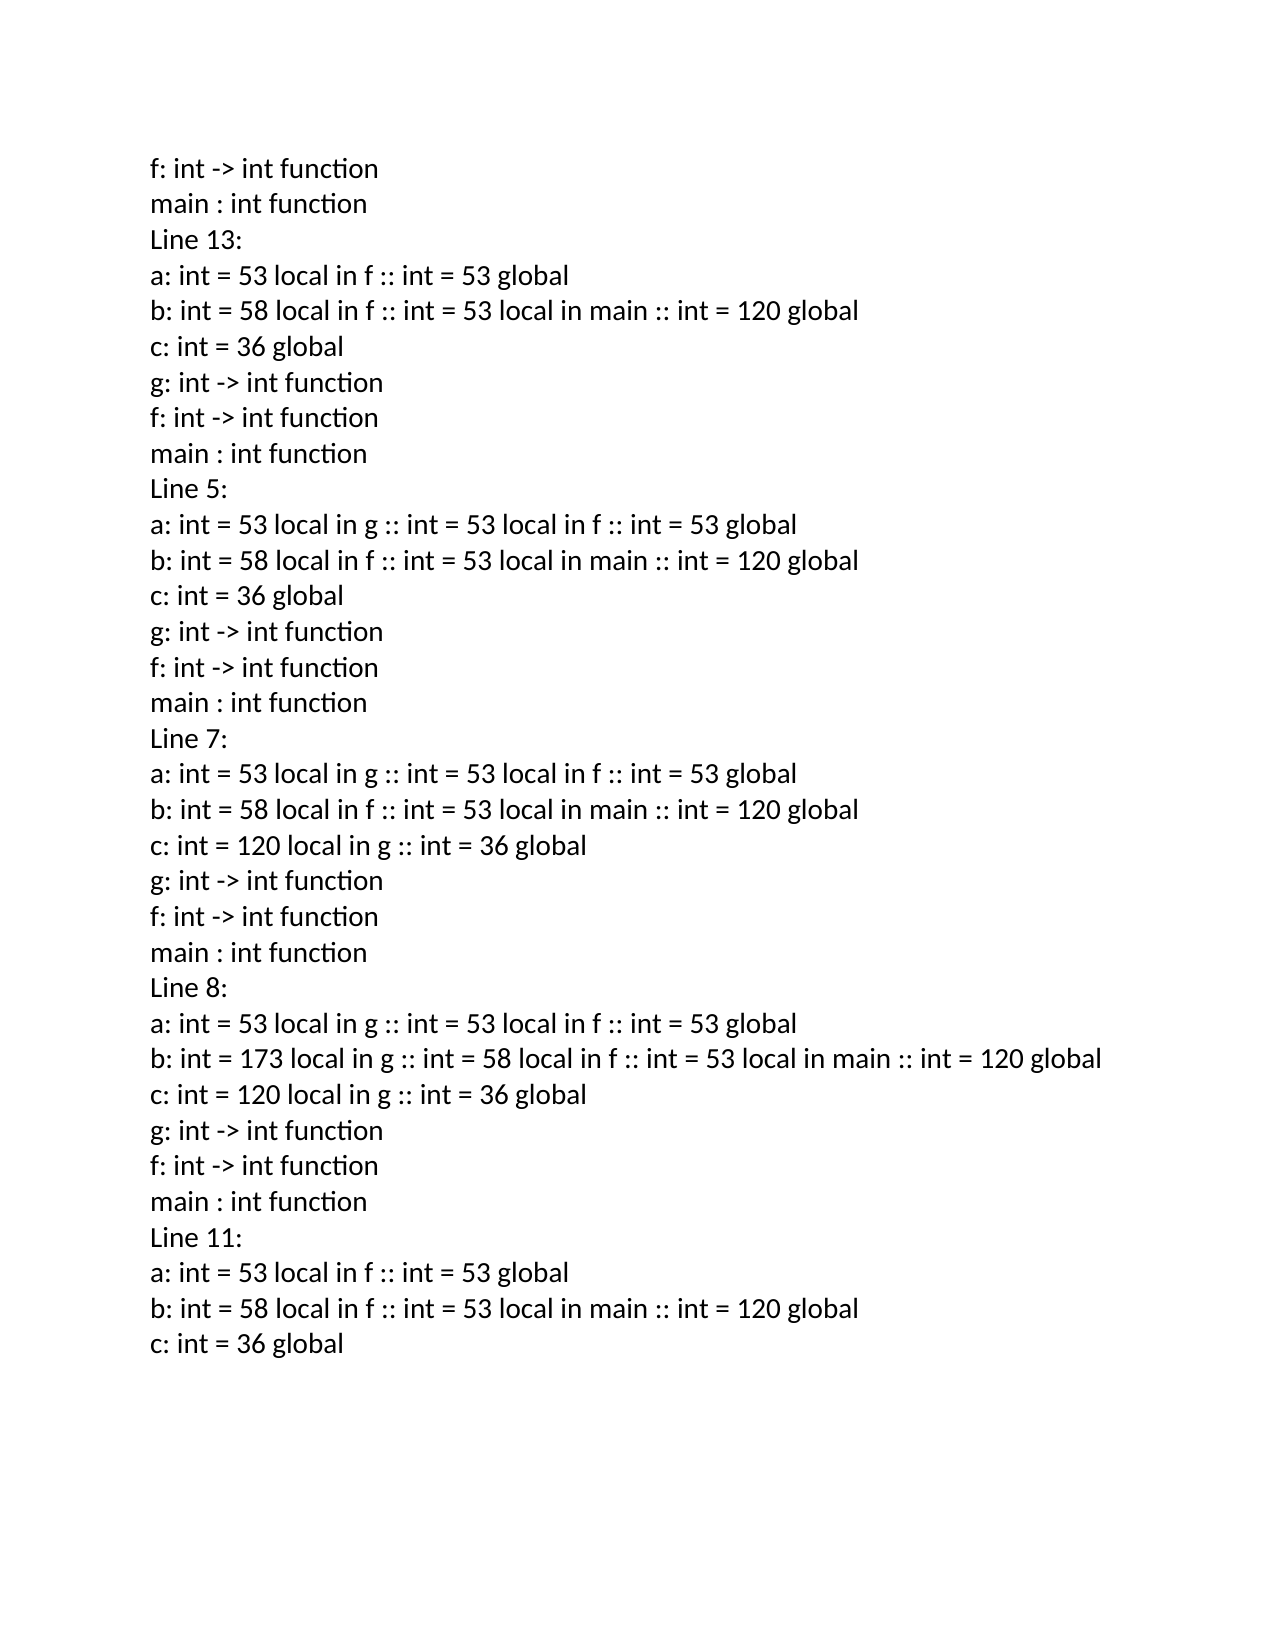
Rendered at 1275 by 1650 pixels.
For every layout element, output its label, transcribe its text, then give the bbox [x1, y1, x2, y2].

text Line 11: [150, 1219, 1125, 1254]
text g: int -> int function [150, 613, 1125, 649]
text c: int = 36 global [150, 577, 1125, 613]
text a: int = 53 local in f :: int = 53 global [150, 1254, 1125, 1290]
text main : int function [150, 1183, 1125, 1219]
text a: int = 53 local in g :: int = 53 local in f :: int = 53 global [150, 1005, 1125, 1041]
text f: int -> int function [150, 150, 1125, 186]
text g: int -> int function [150, 364, 1125, 399]
text f: int -> int function [150, 898, 1125, 934]
text a: int = 53 local in g :: int = 53 local in f :: int = 53 global [150, 756, 1125, 791]
text g: int -> int function [150, 862, 1125, 898]
text a: int = 53 local in g :: int = 53 local in f :: int = 53 global [150, 506, 1125, 542]
text b: int = 58 local in f :: int = 53 local in main :: int = 120 global [150, 542, 1125, 577]
text f: int -> int function [150, 1147, 1125, 1183]
text b: int = 58 local in f :: int = 53 local in main :: int = 120 global [150, 791, 1125, 827]
text Line 5: [150, 471, 1125, 506]
text b: int = 58 local in f :: int = 53 local in main :: int = 120 global [150, 1290, 1125, 1326]
text f: int -> int function [150, 649, 1125, 684]
text g: int -> int function [150, 1112, 1125, 1147]
text c: int = 120 local in g :: int = 36 global [150, 1076, 1125, 1112]
text c: int = 120 local in g :: int = 36 global [150, 827, 1125, 862]
text Line 8: [150, 969, 1125, 1005]
text main : int function [150, 186, 1125, 221]
text a: int = 53 local in f :: int = 53 global [150, 257, 1125, 292]
text f: int -> int function [150, 399, 1125, 435]
text main : int function [150, 435, 1125, 471]
text c: int = 36 global [150, 1326, 1125, 1361]
text c: int = 36 global [150, 328, 1125, 364]
text Line 13: [150, 221, 1125, 257]
text main : int function [150, 684, 1125, 720]
text Line 7: [150, 720, 1125, 756]
text b: int = 58 local in f :: int = 53 local in main :: int = 120 global [150, 292, 1125, 328]
text main : int function [150, 934, 1125, 969]
text b: int = 173 local in g :: int = 58 local in f :: int = 53 local in main :: int = 120 global [150, 1041, 1125, 1076]
